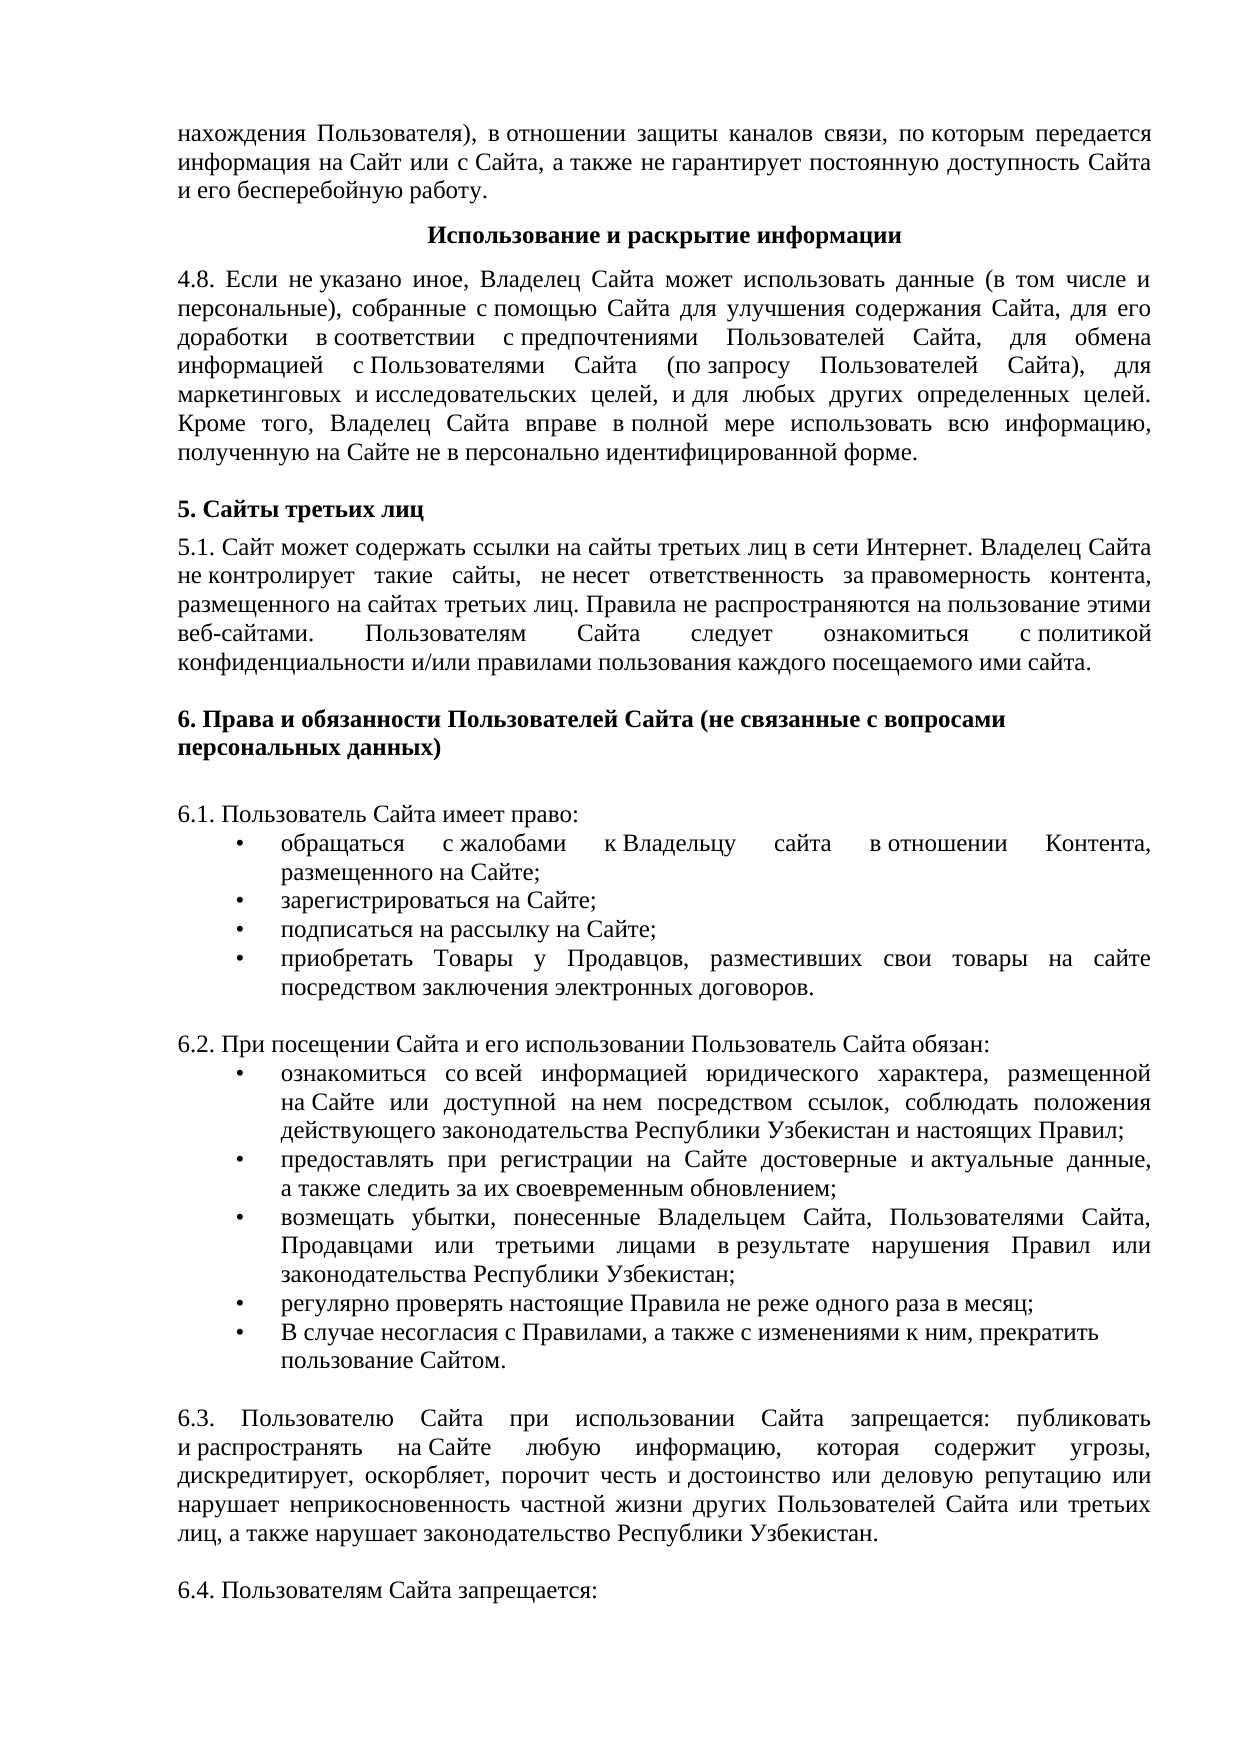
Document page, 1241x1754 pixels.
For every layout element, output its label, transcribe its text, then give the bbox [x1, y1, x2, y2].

list возмещать убытки, понесенные Владельцем Сайта, Пользователями Сайта, Продавцами или третьими лицами в результате нарушения Правил или законодательства Республики Узбекистан; [235, 1202, 1152, 1288]
list приобретать Товары у Продавцов, разместивших свои товары на сайте посредством заключения электронных договоров. [235, 943, 1152, 1001]
text 5.1. Сайт может содержать ссылки на сайты третьих лиц в сети Интернет. Владелец Сайта не контролирует такие сайты, не несет ответственность за правомерность контента, размещенного на сайтах третьих лиц. Правила не распространяются на пользование этими веб-сайтами. Пользователям Сайта следует ознакомиться с политикой конфиденциальности и/или правилами пользования каждого посещаемого ими сайта. [177, 532, 1152, 676]
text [177, 118, 1152, 204]
list ознакомиться со всей информацией юридического характера, размещенной на Сайте или доступной на нем посредством ссылок, соблюдать положения действующего законодательства Республики Узбекистан и настоящих Правил; [235, 1058, 1152, 1144]
text Использование и раскрытие информации [193, 220, 1136, 249]
text 4.8. Если не указано иное, Владелец Сайта может использовать данные (в том числе и персональные), собранные с помощью Сайта для улучшения содержания Сайта, для его доработки в соответствии с предпочтениями Пользователей Сайта, для обмена информацией с Пользователями Сайта (по запросу Пользователей Сайта), для маркетинговых и исследовательских целей, и для любых других определенных целей. Кроме того, Владелец Сайта вправе в полной мере использовать всю информацию, полученную на Сайте не в персонально идентифицированной форме. [177, 264, 1152, 466]
text 5. Сайты третьих лиц [177, 494, 1152, 522]
list подписаться на рассылку на Сайте; [235, 914, 1152, 943]
text 6.2. При посещении Сайта и его использовании Пользователь Сайта обязан: [177, 1029, 1152, 1058]
list обращаться с жалобами к Владельцу сайта в отношении Контента, размещенного на Сайте; [235, 828, 1152, 886]
text 6.3. Пользователю Сайта при использовании Сайта запрещается: публиковать и распространять на Сайте любую информацию, которая содержит угрозы, дискредитирует, оскорбляет, порочит честь и достоинство или деловую репутацию или нарушает неприкосновенность частной жизни других Пользователей Сайта или третьих лиц, а также нарушает законодательство Республики Узбекистан. [177, 1403, 1152, 1547]
list регулярно проверять настоящие Правила не реже одного раза в месяц; [235, 1288, 1152, 1317]
text 6.1. Пользователь Сайта имеет право: [177, 799, 1152, 828]
text 6. Права и обязанности Пользователей Сайта (не связанные с вопросами персональных данных) [177, 704, 1152, 761]
list зарегистрироваться на Сайте; [235, 886, 1152, 914]
list предоставлять при регистрации на Сайте достоверные и актуальные данные, а также следить за их своевременным обновлением; [235, 1144, 1152, 1202]
list В случае несогласия с Правилами, а также с изменениями к ним, прекратить пользование Сайтом. [235, 1317, 1152, 1374]
text 6.4. Пользователям Сайта запрещается: [177, 1576, 1152, 1604]
